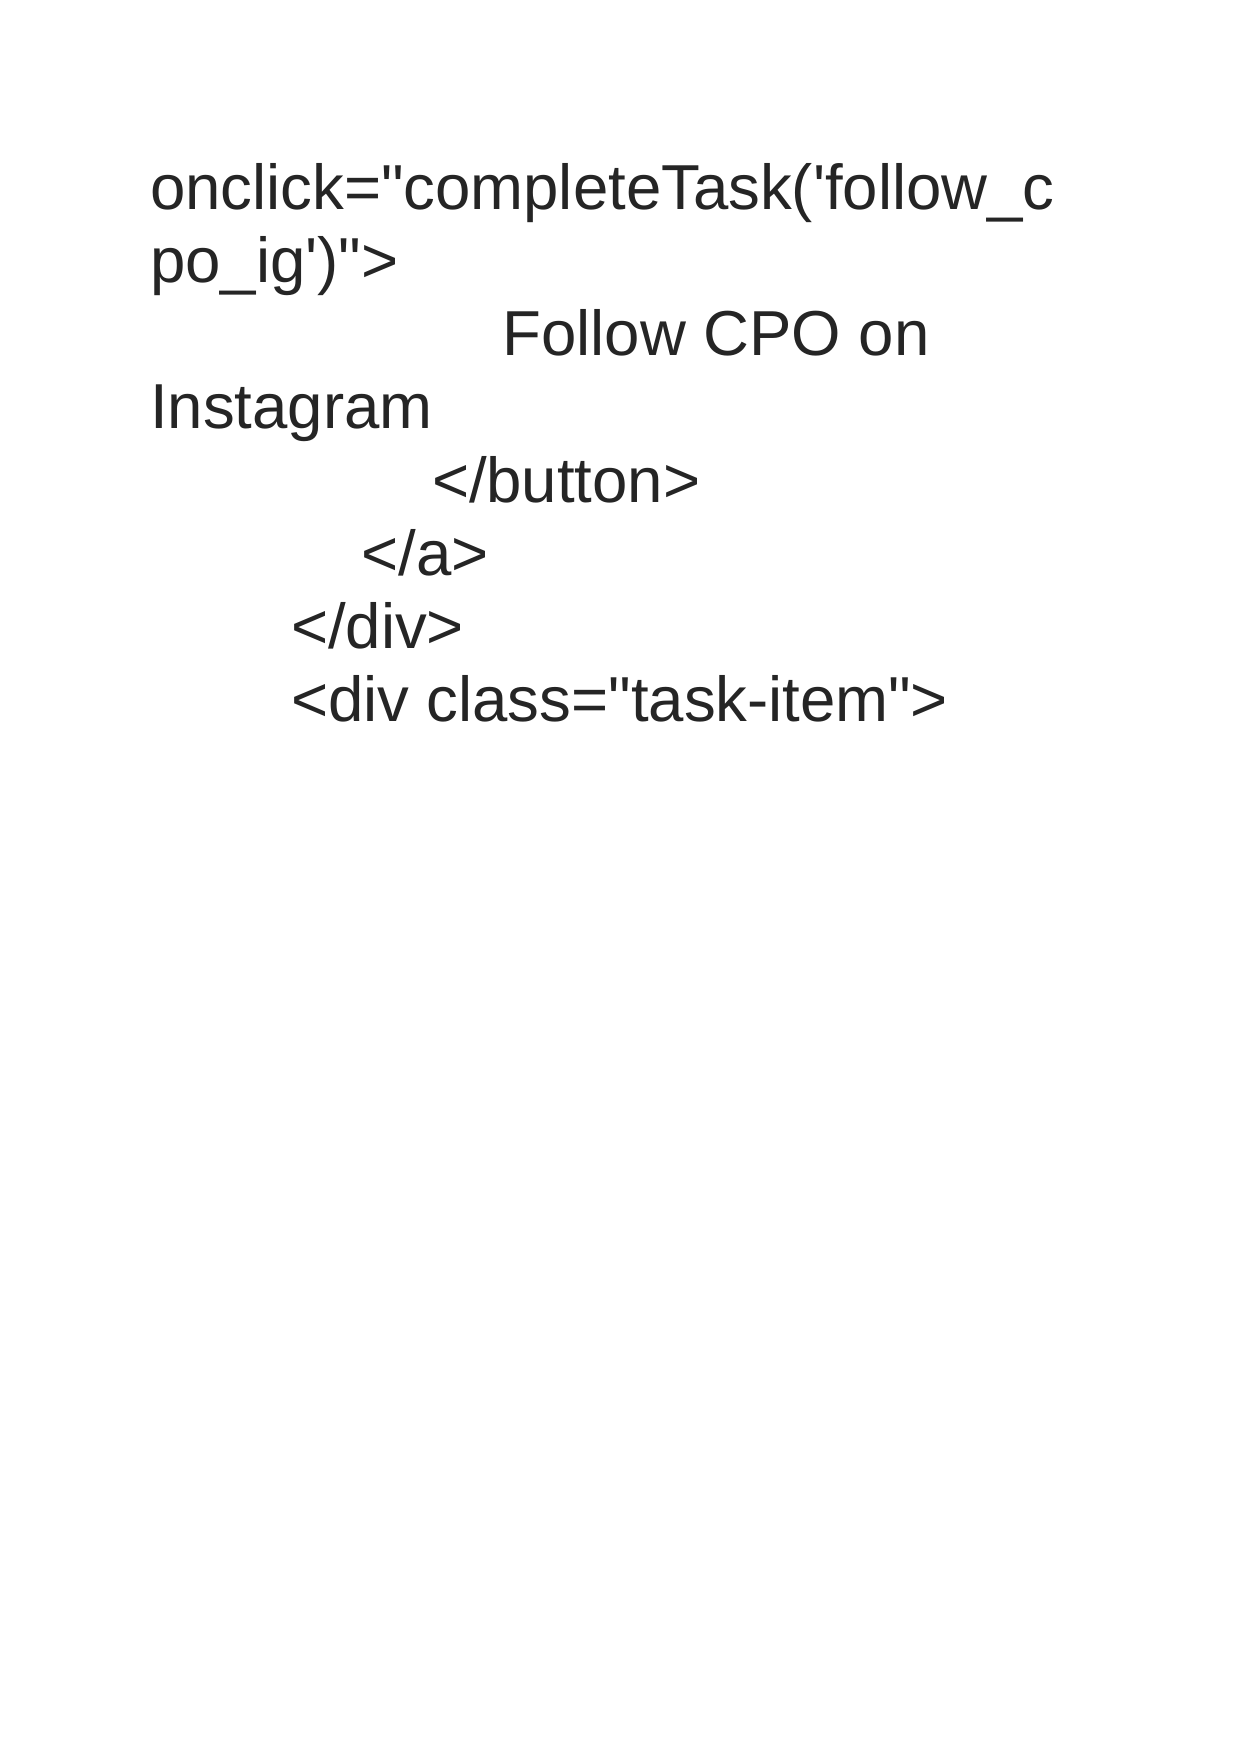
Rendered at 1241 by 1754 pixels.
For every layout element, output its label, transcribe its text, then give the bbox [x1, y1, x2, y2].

text </button> [150, 442, 1090, 516]
text </a> [150, 516, 1090, 589]
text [150, 150, 1090, 296]
text <div class="task-item"> [150, 662, 1090, 735]
text </div> [150, 589, 1090, 662]
text Follow CPO on Instagram [150, 296, 1090, 442]
